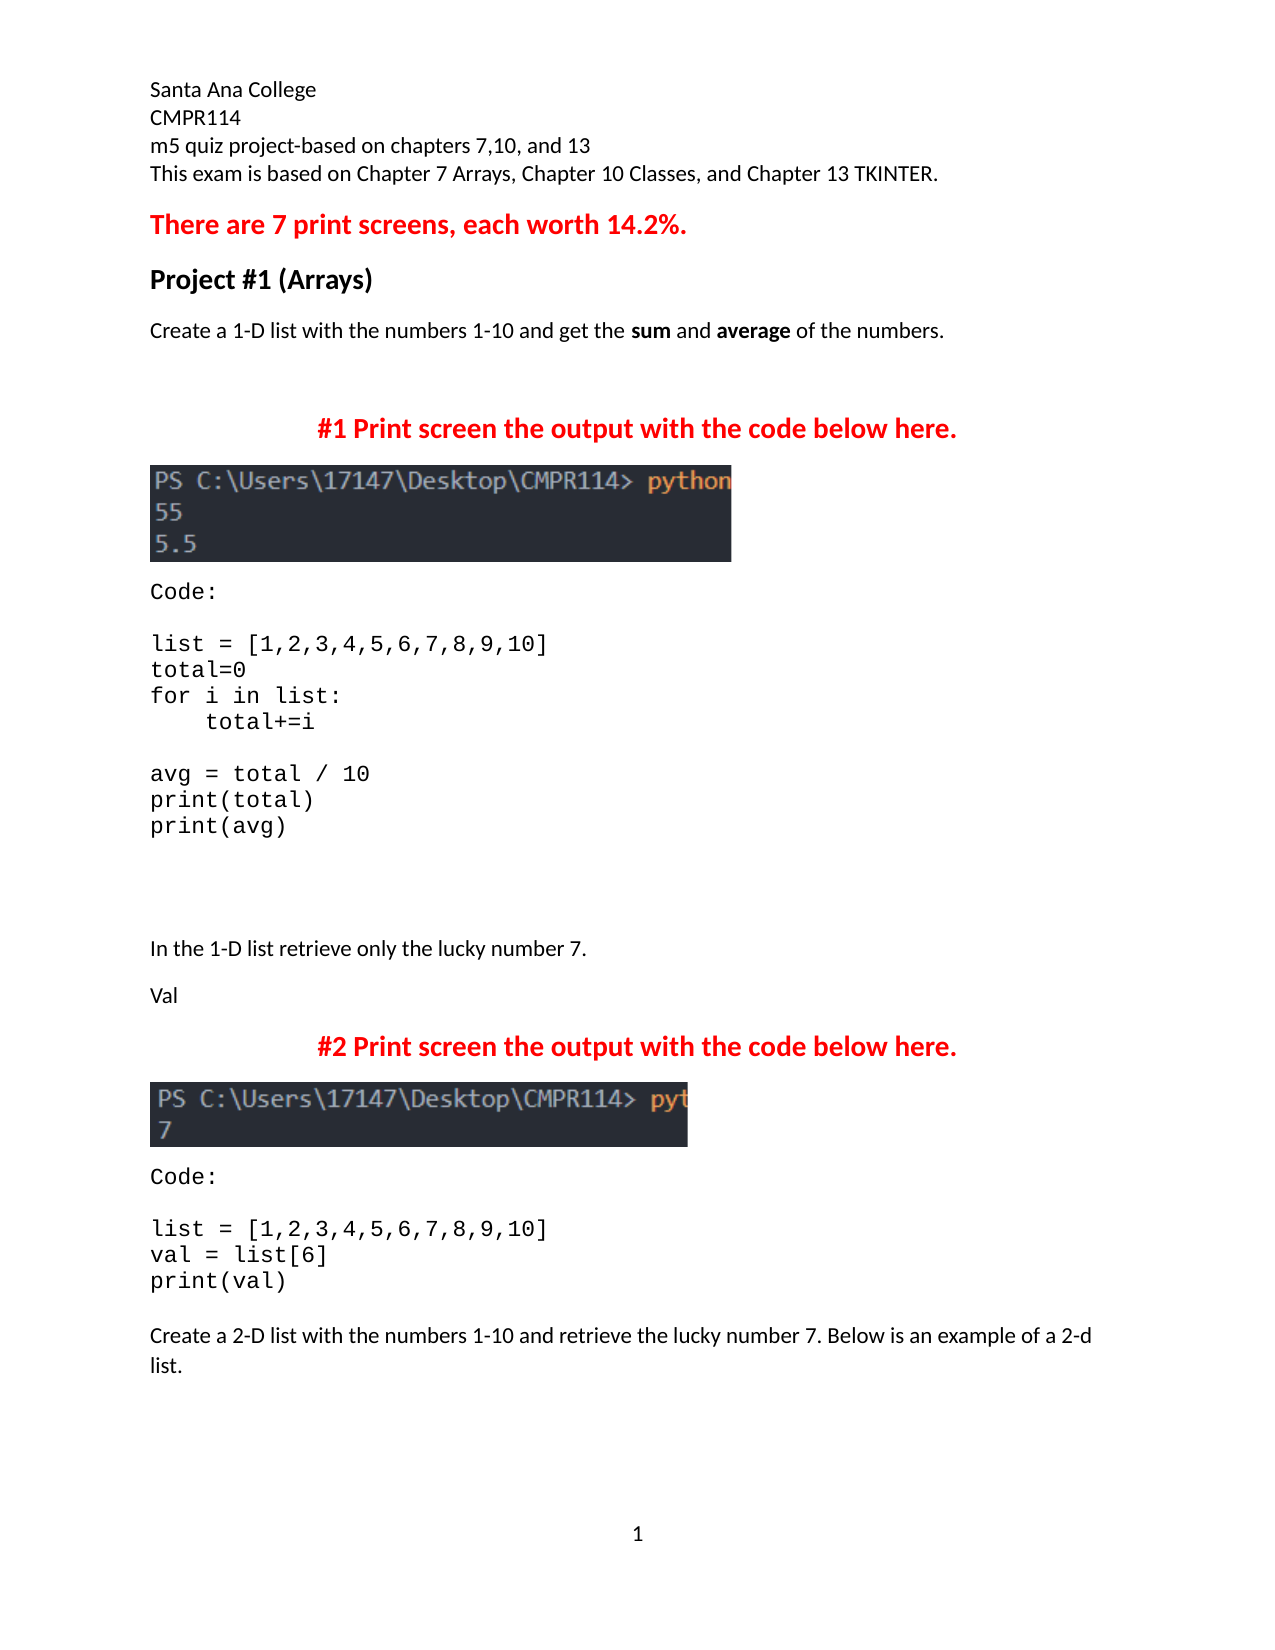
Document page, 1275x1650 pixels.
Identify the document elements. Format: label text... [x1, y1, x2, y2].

text val = list[6] [150, 1243, 1125, 1269]
text Project #1 (Arrays) [150, 261, 1125, 297]
text Code: [150, 1166, 1125, 1192]
text print(total) [150, 788, 1125, 814]
text #1 Print screen the output with the code below here. [150, 410, 1125, 446]
text avg = total / 10 [150, 762, 1125, 788]
text In the 1-D list retrieve only the lucky number 7. [150, 934, 1125, 962]
text list = [1,2,3,4,5,6,7,8,9,10] [150, 1217, 1125, 1243]
text total=0 [150, 658, 1125, 684]
text Val [150, 981, 1125, 1009]
text This exam is based on Chapter 7 Arrays, Chapter 10 Classes, and Chapter 13 TKINTER. [150, 159, 1125, 187]
text for i in list: [150, 684, 1125, 710]
text list = [1,2,3,4,5,6,7,8,9,10] [150, 633, 1125, 658]
picture [150, 1082, 688, 1147]
text total+=i [150, 710, 1125, 736]
text print(val) [150, 1269, 1125, 1295]
text Create a 2-D list with the numbers 1-10 and retrieve the lucky number 7. Below is an example of a 2-d list. [150, 1321, 1125, 1379]
text There are 7 print screens, each worth 14.2%. [150, 206, 1125, 242]
picture [150, 465, 732, 562]
text print(avg) [150, 814, 1125, 840]
text Create a 1-D list with the numbers 1-10 and get the sum and average of the numbers. [150, 316, 1125, 344]
text #2 Print screen the output with the code below here. [150, 1028, 1125, 1063]
text Code: [150, 581, 1125, 607]
